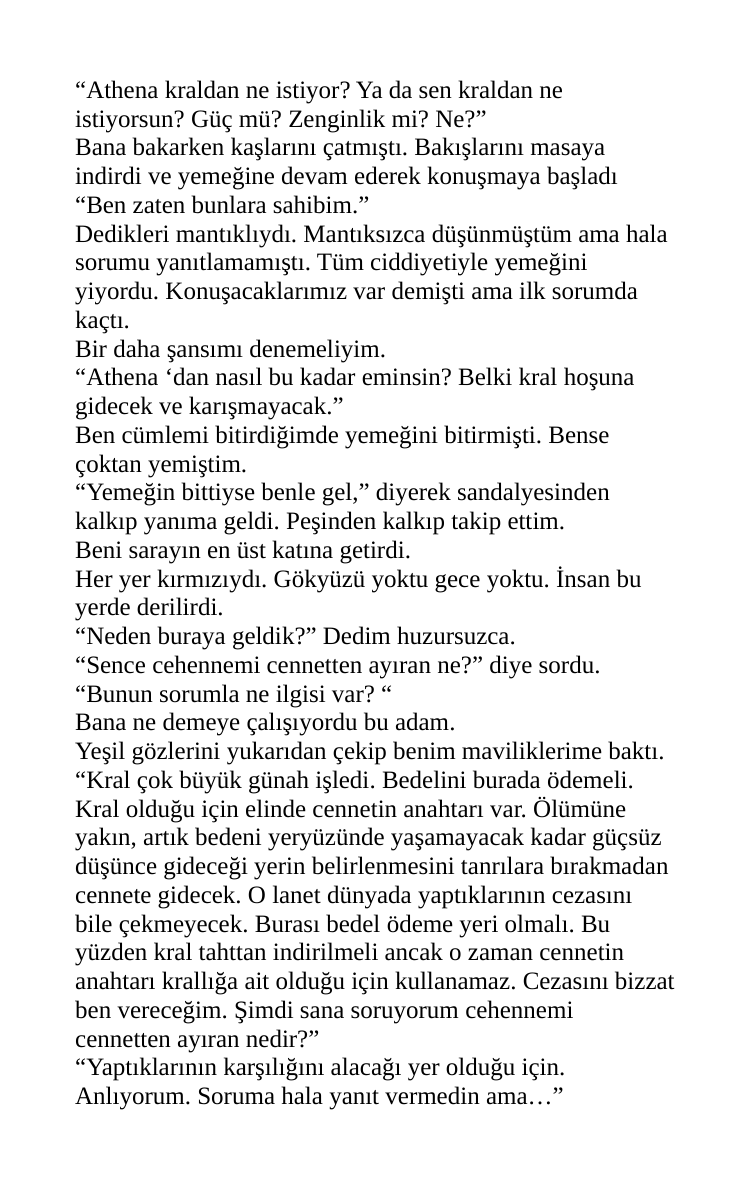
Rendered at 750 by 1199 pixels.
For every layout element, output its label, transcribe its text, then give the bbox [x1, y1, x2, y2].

text Bana ne demeye çalışıyordu bu adam. [75, 707, 675, 736]
text “Sence cehennemi cennetten ayıran ne?” diye sordu. [75, 650, 675, 679]
text “Yaptıklarının karşılığını alacağı yer olduğu için. Anlıyorum. Soruma hala yanıt vermedin ama…” [75, 1052, 675, 1110]
text Her yer kırmızıydı. Gökyüzü yoktu gece yoktu. İnsan bu yerde derilirdi. [75, 564, 675, 621]
text Beni sarayın en üst katına getirdi. [75, 535, 675, 564]
text Bir daha şansımı denemeliyim. [75, 334, 675, 362]
text “Neden buraya geldik?” Dedim huzursuzca. [75, 621, 675, 650]
text “Athena ‘dan nasıl bu kadar eminsin? Belki kral hoşuna gidecek ve karışmayacak.” [75, 362, 675, 420]
text “Bunun sorumla ne ilgisi var? “ [75, 679, 675, 707]
text Yeşil gözlerini yukarıdan çekip benim maviliklerime baktı. [75, 736, 675, 765]
text Bana bakarken kaşlarını çatmıştı. Bakışlarını masaya indirdi ve yemeğine devam ederek konuşmaya başladı “Ben zaten bunlara sahibim.” [75, 132, 675, 219]
text “Kral çok büyük günah işledi. Bedelini burada ödemeli. Kral olduğu için elinde cennetin anahtarı var. Ölümüne yakın, artık bedeni yeryüzünde yaşamayacak kadar güçsüz düşünce gideceği yerin belirlenmesini tanrılara bırakmadan cennete gidecek. O lanet dünyada yaptıklarının cezasını bile çekmeyecek. Burası bedel ödeme yeri olmalı. Bu yüzden kral tahttan indirilmeli ancak o zaman cennetin anahtarı krallığa ait olduğu için kullanamaz. Cezasını bizzat ben vereceğim. Şimdi sana soruyorum cehennemi cennetten ayıran nedir?” [75, 765, 675, 1052]
text “Athena kraldan ne istiyor? Ya da sen kraldan ne istiyorsun? Güç mü? Zenginlik mi? Ne?” [75, 75, 675, 132]
text Dedikleri mantıklıydı. Mantıksızca düşünmüştüm ama hala sorumu yanıtlamamıştı. Tüm ciddiyetiyle yemeğini yiyordu. Konuşacaklarımız var demişti ama ilk sorumda kaçtı. [75, 219, 675, 334]
text Ben cümlemi bitirdiğimde yemeğini bitirmişti. Bense çoktan yemiştim. [75, 420, 675, 477]
text “Yemeğin bittiyse benle gel,” diyerek sandalyesinden kalkıp yanıma geldi. Peşinden kalkıp takip ettim. [75, 477, 675, 535]
